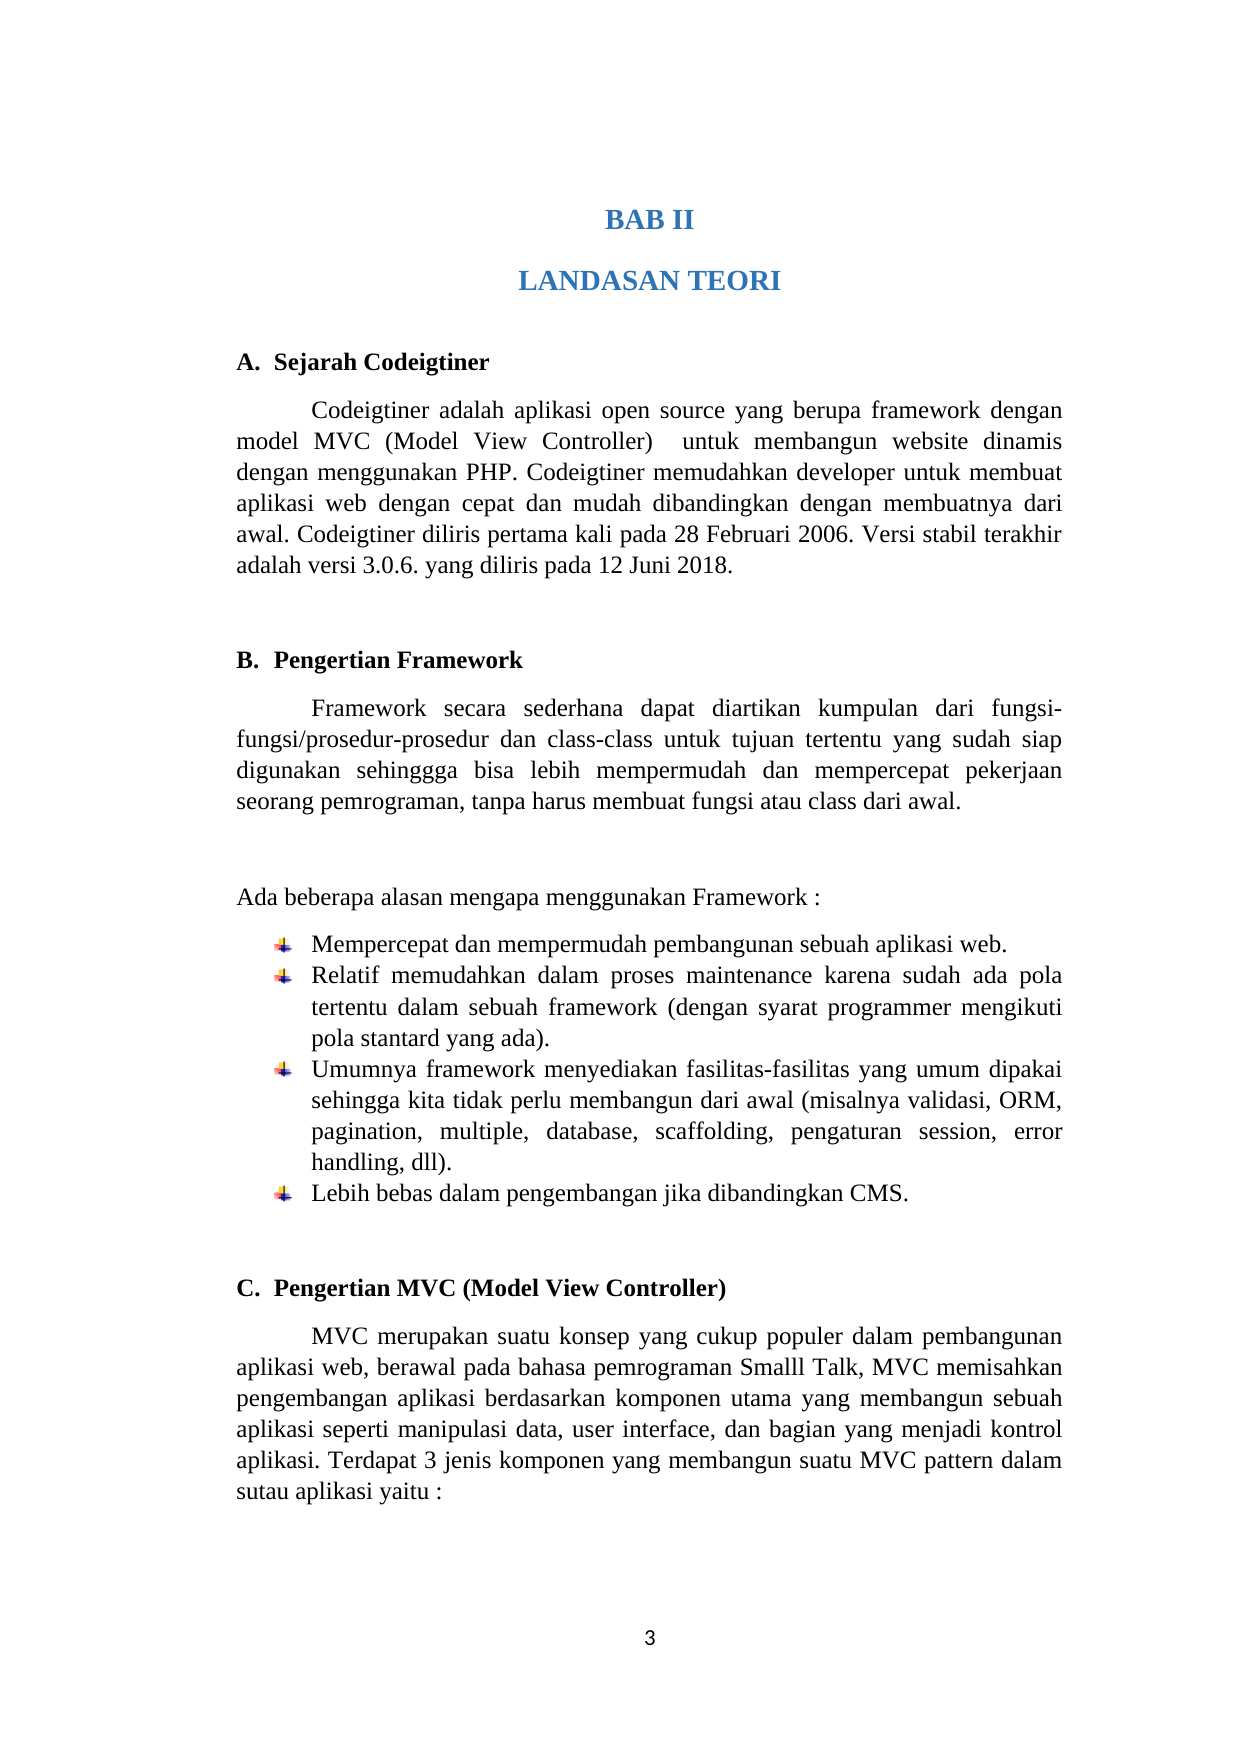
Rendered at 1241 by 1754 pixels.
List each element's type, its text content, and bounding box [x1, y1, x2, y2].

text MVC merupakan suatu konsep yang cukup populer dalam pembangunan aplikasi web, berawal pada bahasa pemrograman Smalll Talk, MVC memisahkan pengembangan aplikasi berdasarkan komponen utama yang membangun sebuah aplikasi seperti manipulasi data, user interface, dan bagian yang menjadi kontrol aplikasi. Terdapat 3 jenis komponen yang membangun suatu MVC pattern dalam sutau aplikasi yaitu : [236, 1321, 1063, 1505]
picture [274, 1184, 292, 1202]
list Mempercepat dan mempermudah pembangunan sebuah aplikasi web. [274, 929, 1063, 958]
subtitle LANDASAN TEORI [236, 263, 1063, 297]
list Pengertian MVC (Model View Controller) [236, 1273, 1063, 1302]
list Lebih bebas dalam pengembangan jika dibandingkan CMS. [274, 1178, 1063, 1207]
picture [274, 1060, 292, 1077]
picture [274, 936, 292, 953]
text Ada beberapa alasan mengapa menggunakan Framework : [236, 882, 1063, 911]
list Sejarah Codeigtiner [236, 347, 1063, 376]
list Pengertian Framework [236, 646, 1063, 674]
text Codeigtiner adalah aplikasi open source yang berupa framework dengan model MVC (Model View Controller) untuk membangun website dinamis dengan menggunakan PHP. Codeigtiner memudahkan developer untuk membuat aplikasi web dengan cepat dan mudah dibandingkan dengan membuatnya dari awal. Codeigtiner diliris pertama kali pada 28 Februari 2006. Versi stabil terakhir adalah versi 3.0.6. yang diliris pada 12 Juni 2018. [236, 395, 1063, 579]
list Relatif memudahkan dalam proses maintenance karena sudah ada pola tertentu dalam sebuah framework (dengan syarat programmer mengikuti pola stantard yang ada). [274, 961, 1063, 1051]
picture [274, 967, 292, 984]
subtitle BAB II [236, 202, 1063, 236]
text Framework secara sederhana dapat diartikan kumpulan dari fungsi-fungsi/prosedur-prosedur dan class-class untuk tujuan tertentu yang sudah siap digunakan sehinggga bisa lebih mempermudah dan mempercepat pekerjaan seorang pemrograman, tanpa harus membuat fungsi atau class dari awal. [236, 693, 1063, 815]
list Umumnya framework menyediakan fasilitas-fasilitas yang umum dipakai sehingga kita tidak perlu membangun dari awal (misalnya validasi, ORM, pagination, multiple, database, scaffolding, pengaturan session, error handling, dll). [274, 1054, 1063, 1176]
